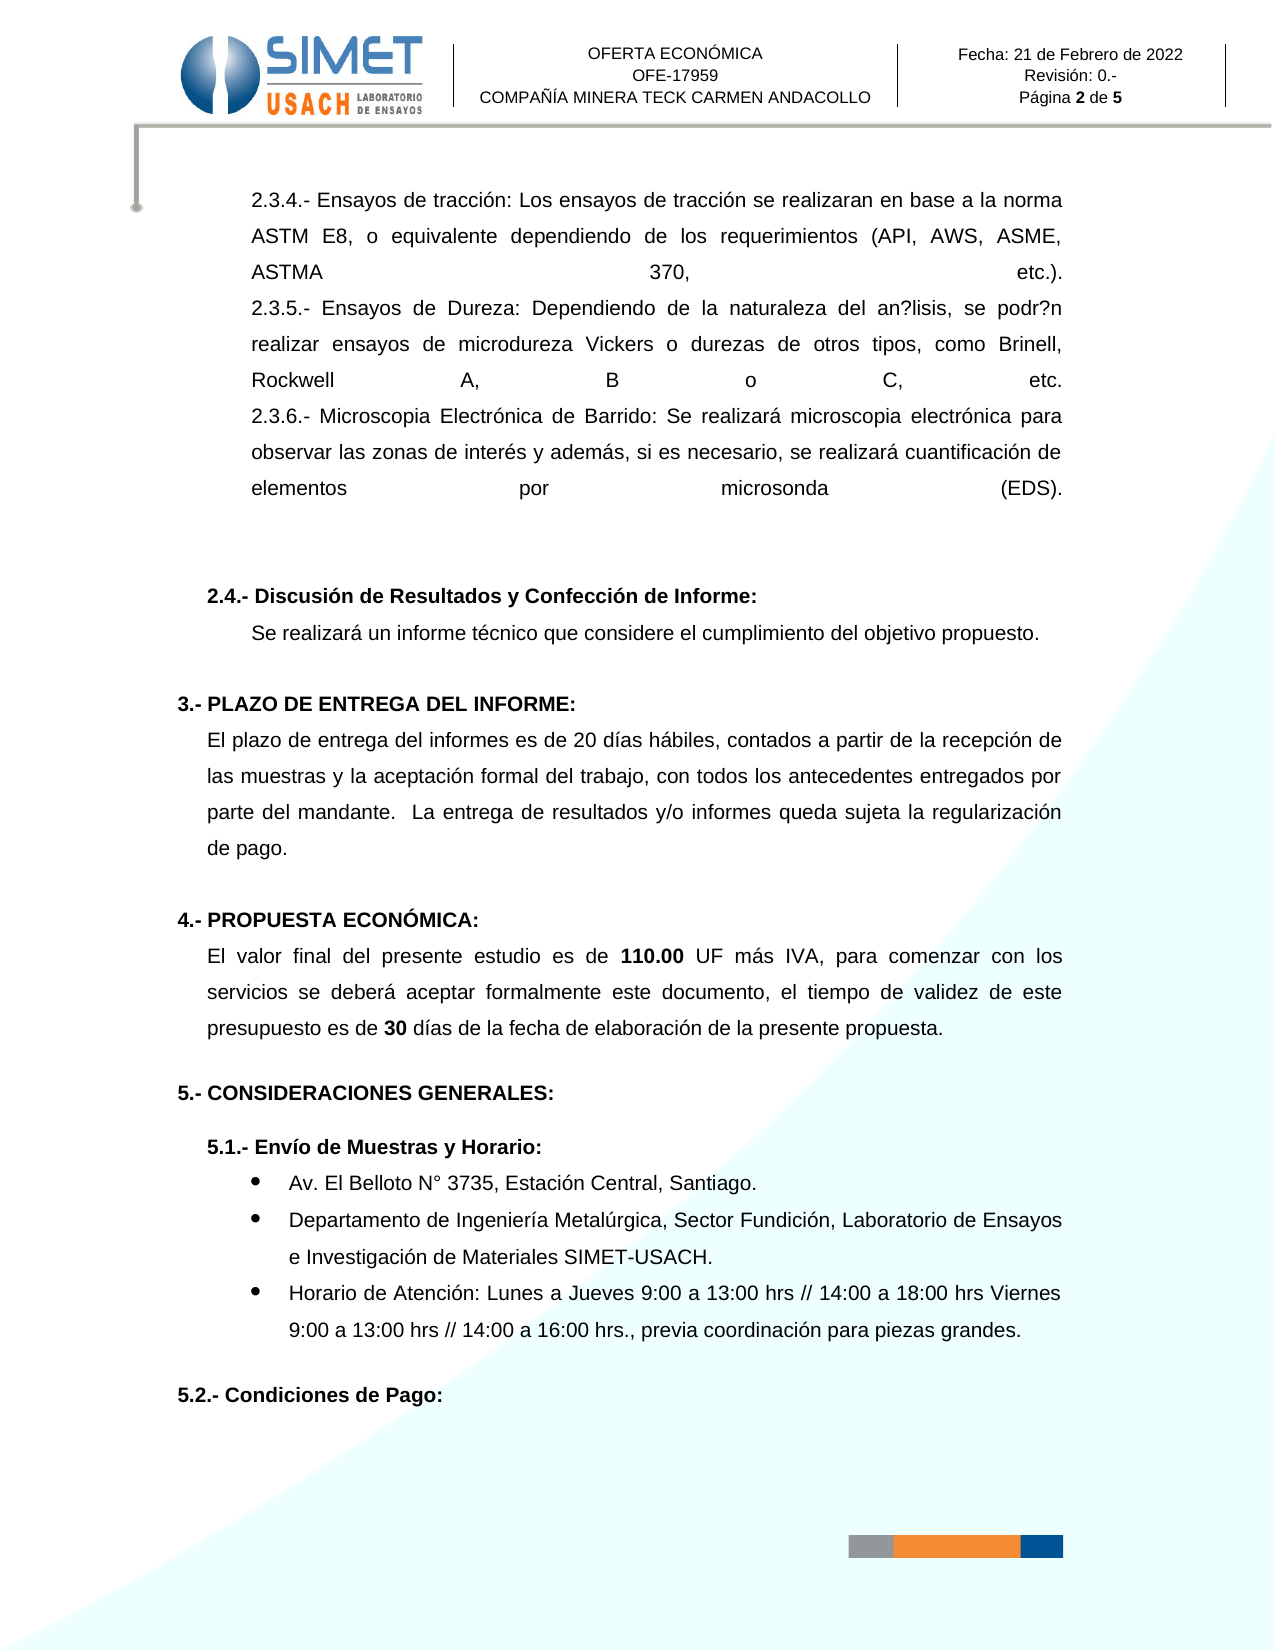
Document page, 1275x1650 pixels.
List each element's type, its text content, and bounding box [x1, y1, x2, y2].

text 5.2.- Condiciones de Pago: [177, 1383, 1063, 1407]
text 5.- CONSIDERACIONES GENERALES: [177, 1080, 1063, 1104]
picture [126, 22, 1272, 219]
text Se realizará un informe técnico que considere el cumplimiento del objetivo propuesto. [251, 620, 1063, 644]
list Horario de Atención: Lunes a Jueves 9:00 a 13:00 hrs // 14:00 a 18:00 hrs Viernes 9:00 a 13:00 hrs // 14:00 a 16:00 hrs., previa coordinación para piezas grandes. [251, 1281, 1063, 1342]
text 5.1.- Envío de Muestras y Horario: [207, 1135, 1063, 1159]
text El valor final del presente estudio es de 110.00 UF más IVA, para comenzar con los servicios se deberá aceptar formalmente este documento, el tiempo de validez de este presupuesto es de 30 días de la fecha de elaboración de la presente propuesta. [207, 944, 1063, 1039]
list Departamento de Ingeniería Metalúrgica, Sector Fundición, Laboratorio de Ensayos e Investigación de Materiales SIMET-USACH. [251, 1208, 1063, 1269]
text 3.- PLAZO DE ENTREGA DEL INFORME: [177, 692, 1063, 716]
text 4.- PROPUESTA ECONÓMICA: [177, 908, 1063, 932]
text El plazo de entrega del informes es de 20 días hábiles, contados a partir de la recepción de las muestras y la aceptación formal del trabajo, con todos los antecedentes entregados por parte del mandante. La entrega de resultados y/o informes queda sujeta la regularización de pago. [207, 728, 1063, 860]
text 2.4.- Discusión de Resultados y Confección de Informe: [207, 584, 1063, 608]
list Av. El Belloto N° 3735, Estación Central, Santiago. [251, 1171, 1063, 1196]
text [251, 188, 1063, 545]
